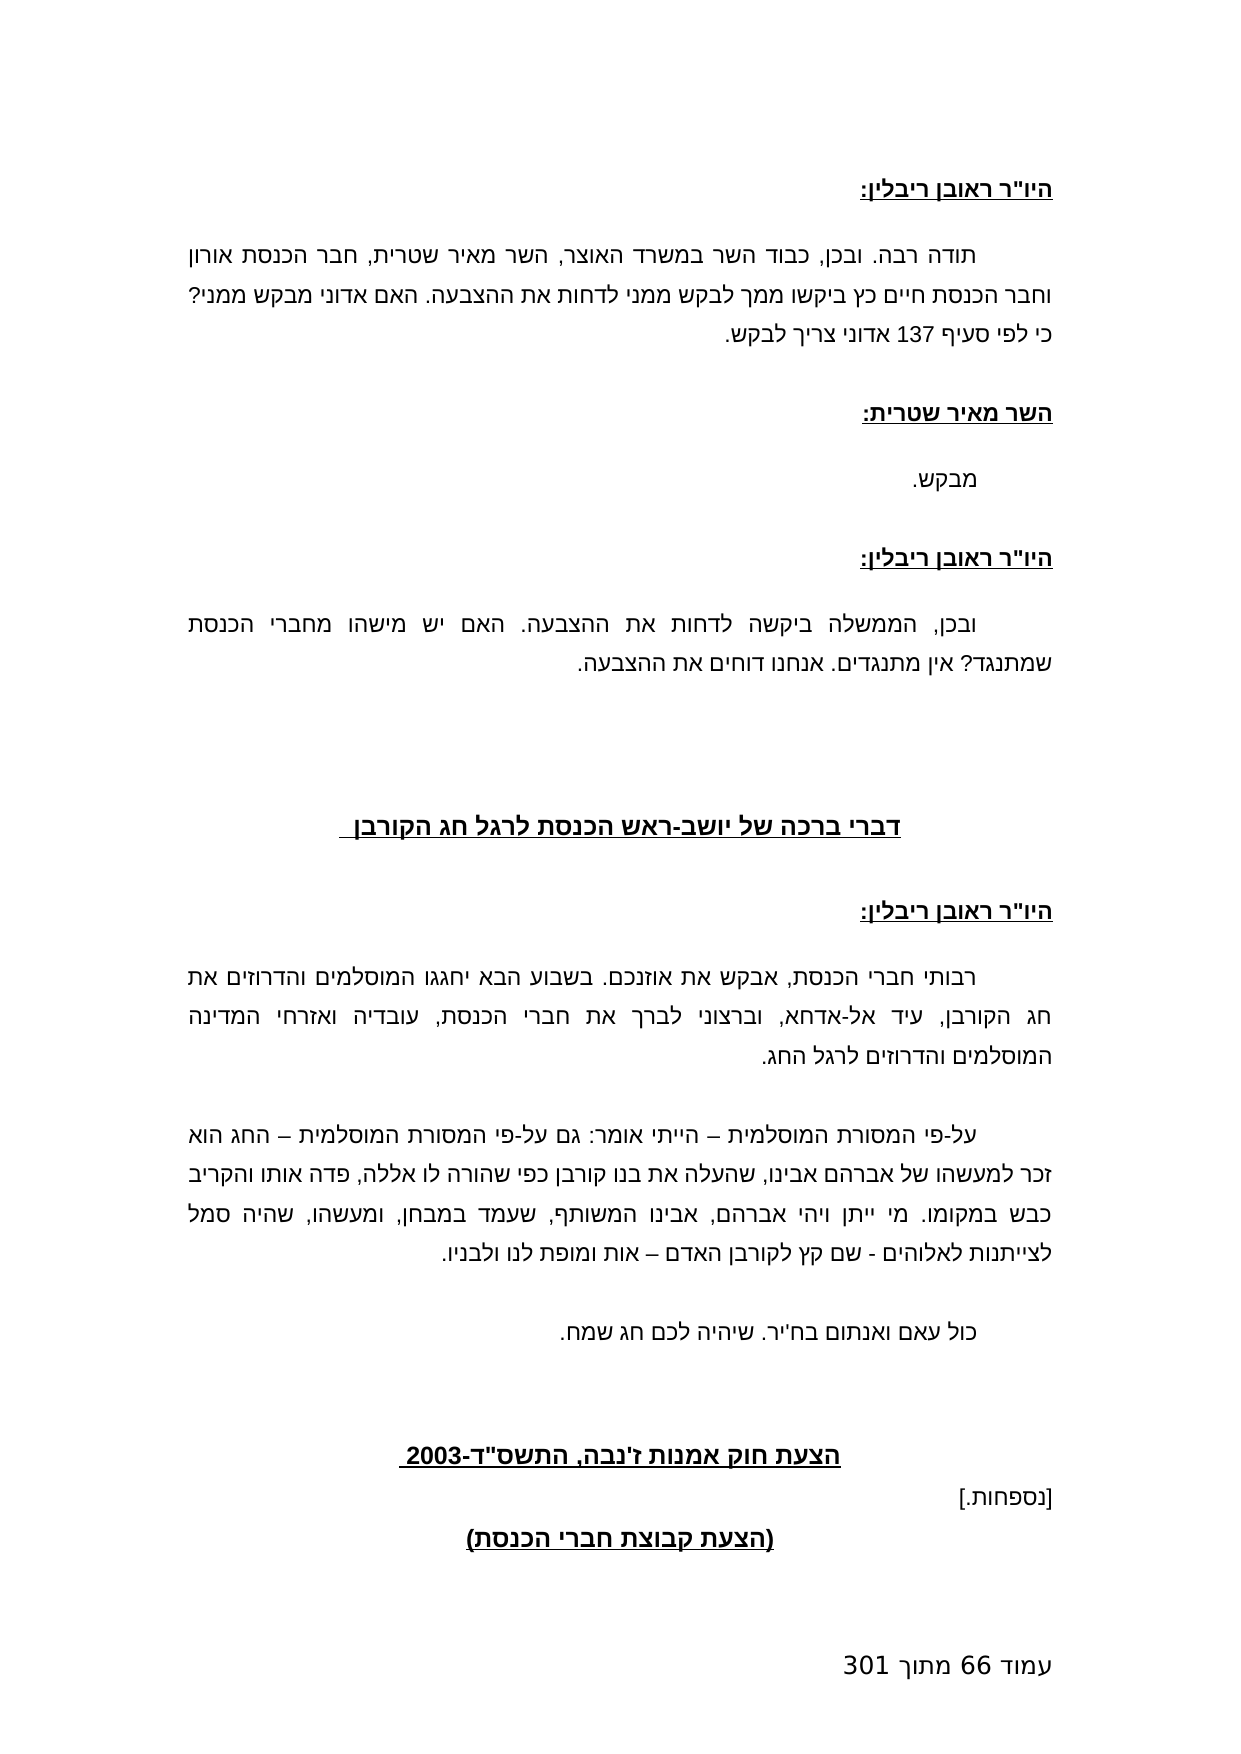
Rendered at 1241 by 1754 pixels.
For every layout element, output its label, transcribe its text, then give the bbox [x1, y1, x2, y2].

text (הצעת קבוצת חברי הכנסת) [187, 1524, 1053, 1553]
text ובכן, הממשלה ביקשה לדחות את ההצבעה. האם יש מישהו מחברי הכנסת שמתנגד? אין מתנגדים. אנחנו דוחים את ההצבעה. [187, 611, 1053, 677]
text הצעת חוק אמנות ז'נבה, התשס"ד-2003 [187, 1441, 1053, 1470]
text [נספחות.] [187, 1484, 1053, 1511]
text כול עאם ואנתום בח'יר. שיהיה לכם חג שמח. [187, 1319, 1053, 1346]
text היו"ר ראובן ריבלין: [187, 150, 1053, 203]
text מבקש. [187, 466, 1053, 492]
text היו"ר ראובן ריבלין: [187, 898, 1053, 924]
text על-פי המסורת המוסלמית – הייתי אומר: גם על-פי המסורת המוסלמית – החג הוא זכר למעשהו של אברהם אבינו, שהעלה את בנו קורבן כפי שהורה לו אללה, פדה אותו והקריב כבש במקומו. מי ייתן ויהי אברהם, אבינו המשותף, שעמד במבחן, ומעשהו, שהיה סמל לצייתנות לאלוהים - שם קץ לקורבן האדם – אות ומופת לנו ולבניו. [187, 1122, 1053, 1267]
text תודה רבה. ובכן, כבוד השר במשרד האוצר, השר מאיר שטרית, חבר הכנסת אורון וחבר הכנסת חיים כץ ביקשו ממך לבקש ממני לדחות את ההצבעה. האם אדוני מבקש ממני? כי לפי סעיף 137 אדוני צריך לבקש. [187, 242, 1053, 347]
text רבותי חברי הכנסת, אבקש את אוזנכם. בשבוע הבא יחגגו המוסלמים והדרוזים את חג הקורבן, עיד אל-אדחא, וברצוני לברך את חברי הכנסת, עובדיה ואזרחי המדינה המוסלמים והדרוזים לרגל החג. [187, 964, 1053, 1069]
text היו"ר ראובן ריבלין: [187, 545, 1053, 571]
text דברי ברכה של יושב-ראש הכנסת לרגל חג הקורבן [187, 812, 1053, 841]
text השר מאיר שטרית: [187, 400, 1053, 426]
